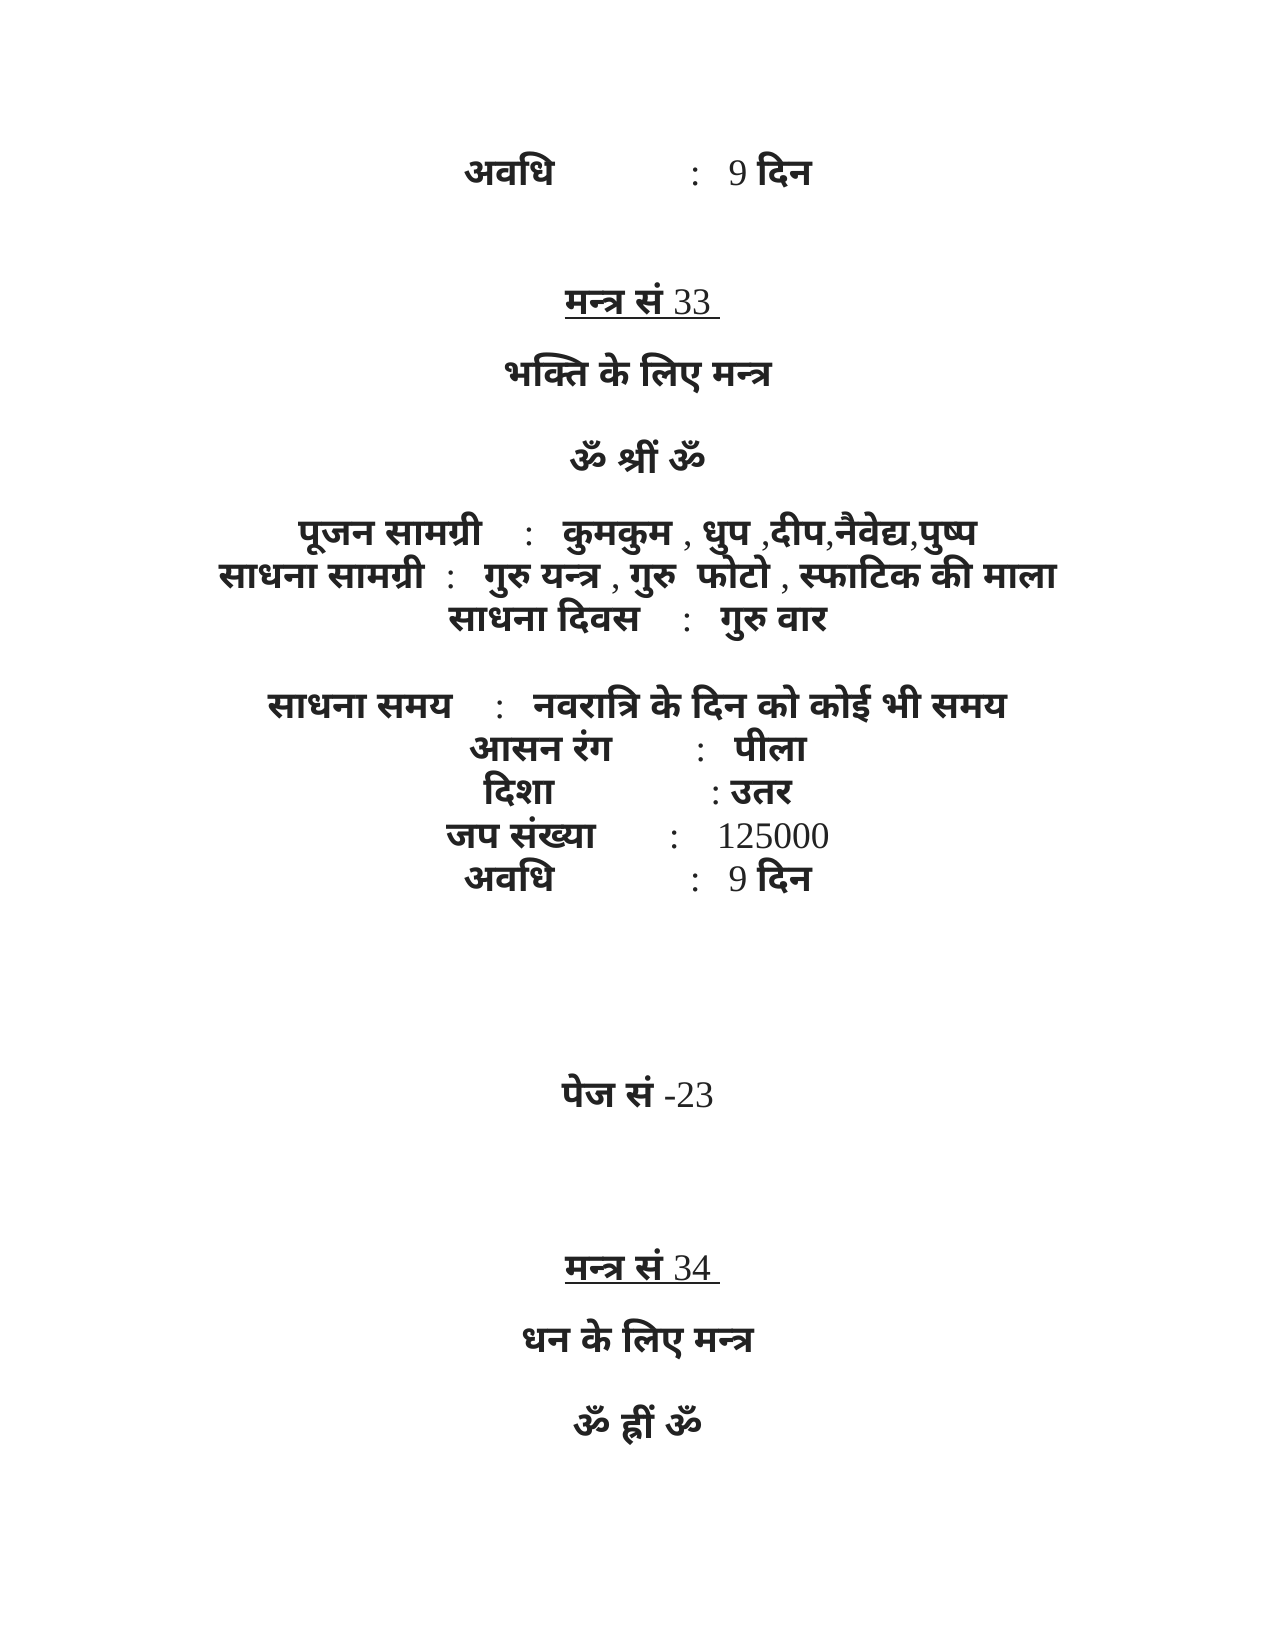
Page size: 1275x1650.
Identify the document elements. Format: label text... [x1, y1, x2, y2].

text ॐ ह्रीं ॐ [150, 1403, 1125, 1446]
text अवधि : 9 दिन [150, 856, 1125, 899]
text दिशा : उतर [150, 769, 1125, 813]
text भक्ति के लिए मन्त्र [150, 352, 1125, 395]
text आसन रंग : पीला [150, 726, 1125, 769]
text ॐ श्रीं ॐ [150, 438, 1125, 481]
text पूजन सामग्री : कुमकुम , धुप ,दीप,नैवेद्य,पुष्प [150, 510, 1125, 553]
text मन्त्र सं 33 [150, 279, 1125, 323]
text अवधि : 9 दिन [150, 150, 1125, 193]
text पेज सं -23 [150, 1072, 1125, 1115]
text साधना समय : नवरात्रि के दिन को कोई भी समय [150, 683, 1125, 726]
text साधना सामग्री : गुरु यन्त्र , गुरु फोटो , स्फाटिक की माला [150, 553, 1125, 596]
text धन के लिए मन्त्र [150, 1317, 1125, 1360]
text मन्त्र सं 34 [150, 1245, 1125, 1288]
text साधना दिवस : गुरु वार [150, 596, 1125, 640]
text जप संख्या : 125000 [150, 813, 1125, 856]
